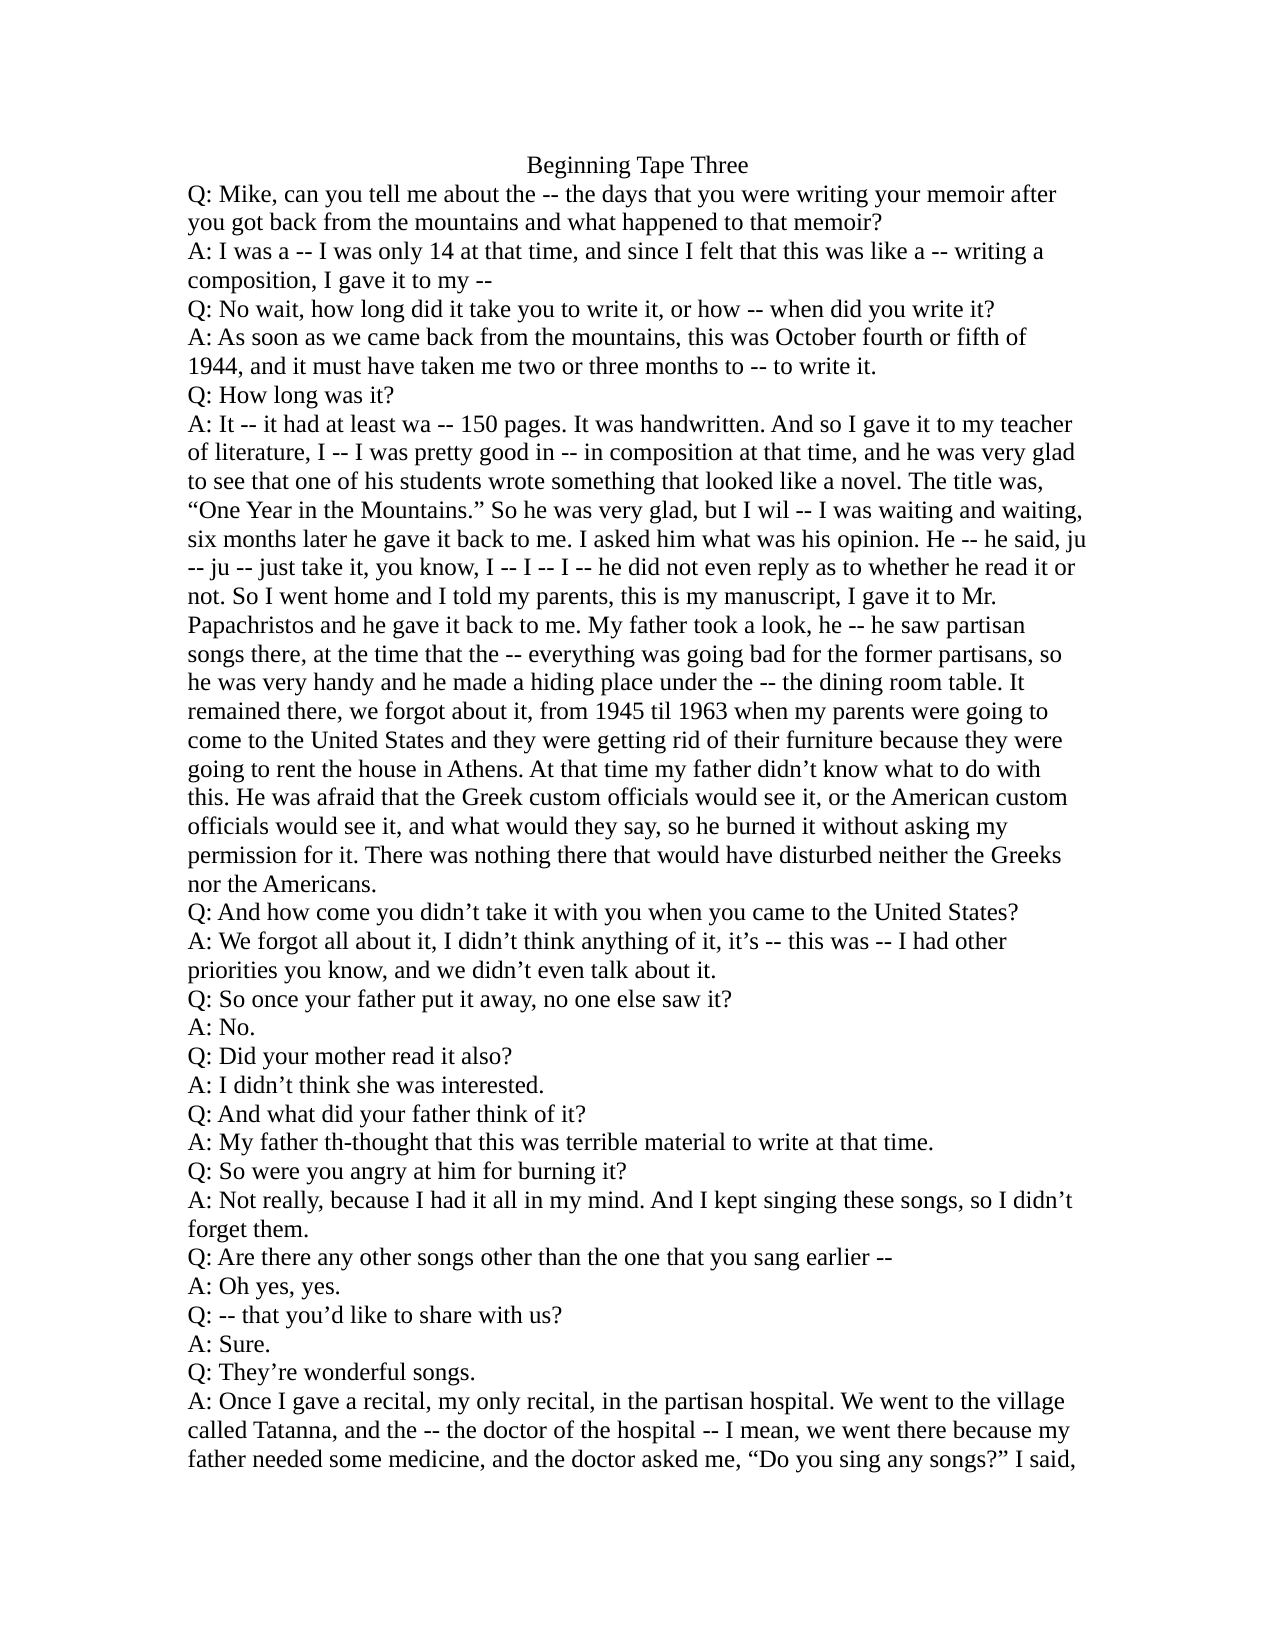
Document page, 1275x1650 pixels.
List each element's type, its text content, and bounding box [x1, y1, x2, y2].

text A: My father th-thought that this was terrible material to write at that time. [187, 1127, 1087, 1156]
text Q: How long was it? [187, 380, 1087, 409]
text A: No. [187, 1012, 1087, 1041]
text A: Not really, because I had it all in my mind. And I kept singing these songs, so I didn’t forget them. [187, 1185, 1087, 1242]
text A: We forgot all about it, I didn’t think anything of it, it’s -- this was -- I had other priorities you know, and we didn’t even talk about it. [187, 926, 1087, 984]
text Q: Did your mother read it also? [187, 1041, 1087, 1070]
text A: It -- it had at least wa -- 150 pages. It was handwritten. And so I gave it to my teacher of literature, I -- I was pretty good in -- in composition at that time, and he was very glad to see that one of his students wrote something that looked like a novel. The title was, “One Year in the Mountains.” So he was very glad, but I wil -- I was waiting and waiting, six months later he gave it back to me. I asked him what was his opinion. He -- he said, ju -- ju -- just take it, you know, I -- I -- I -- he did not even reply as to whether he read it or not. So I went home and I told my parents, this is my manuscript, I gave it to Mr. Papachristos and he gave it back to me. My father took a look, he -- he saw partisan songs there, at the time that the -- everything was going bad for the former partisans, so he was very handy and he made a hiding place under the -- the dining room table. It remained there, we forgot about it, from 1945 til 1963 when my parents were going to come to the United States and they were getting rid of their furniture because they were going to rent the house in Athens. At that time my father didn’t know what to do with this. He was afraid that the Greek custom officials would see it, or the American custom officials would see it, and what would they say, so he burned it without asking my permission for it. There was nothing there that would have disturbed neither the Greeks nor the Americans. [187, 409, 1087, 897]
text Q: -- that you’d like to share with us? [187, 1300, 1087, 1329]
text Q: Mike, can you tell me about the -- the days that you were writing your memoir after you got back from the mountains and what happened to that memoir? [187, 179, 1087, 236]
text A: I didn’t think she was interested. [187, 1070, 1087, 1099]
text Q: And how come you didn’t take it with you when you came to the United States? [187, 897, 1087, 926]
text A: As soon as we came back from the mountains, this was October fourth or fifth of 1944, and it must have taken me two or three months to -- to write it. [187, 322, 1087, 380]
text Q: Are there any other songs other than the one that you sang earlier -- [187, 1242, 1087, 1271]
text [187, 1386, 1087, 1472]
text Q: So once your father put it away, no one else saw it? [187, 984, 1087, 1012]
text Q: They’re wonderful songs. [187, 1357, 1087, 1386]
text Q: So were you angry at him for burning it? [187, 1156, 1087, 1185]
text Q: No wait, how long did it take you to write it, or how -- when did you write it? [187, 294, 1087, 322]
text A: Oh yes, yes. [187, 1271, 1087, 1300]
text A: I was a -- I was only 14 at that time, and since I felt that this was like a -- writing a composition, I gave it to my -- [187, 236, 1087, 294]
text Beginning Tape Three [187, 150, 1087, 179]
text A: Sure. [187, 1329, 1087, 1357]
text Q: And what did your father think of it? [187, 1099, 1087, 1127]
